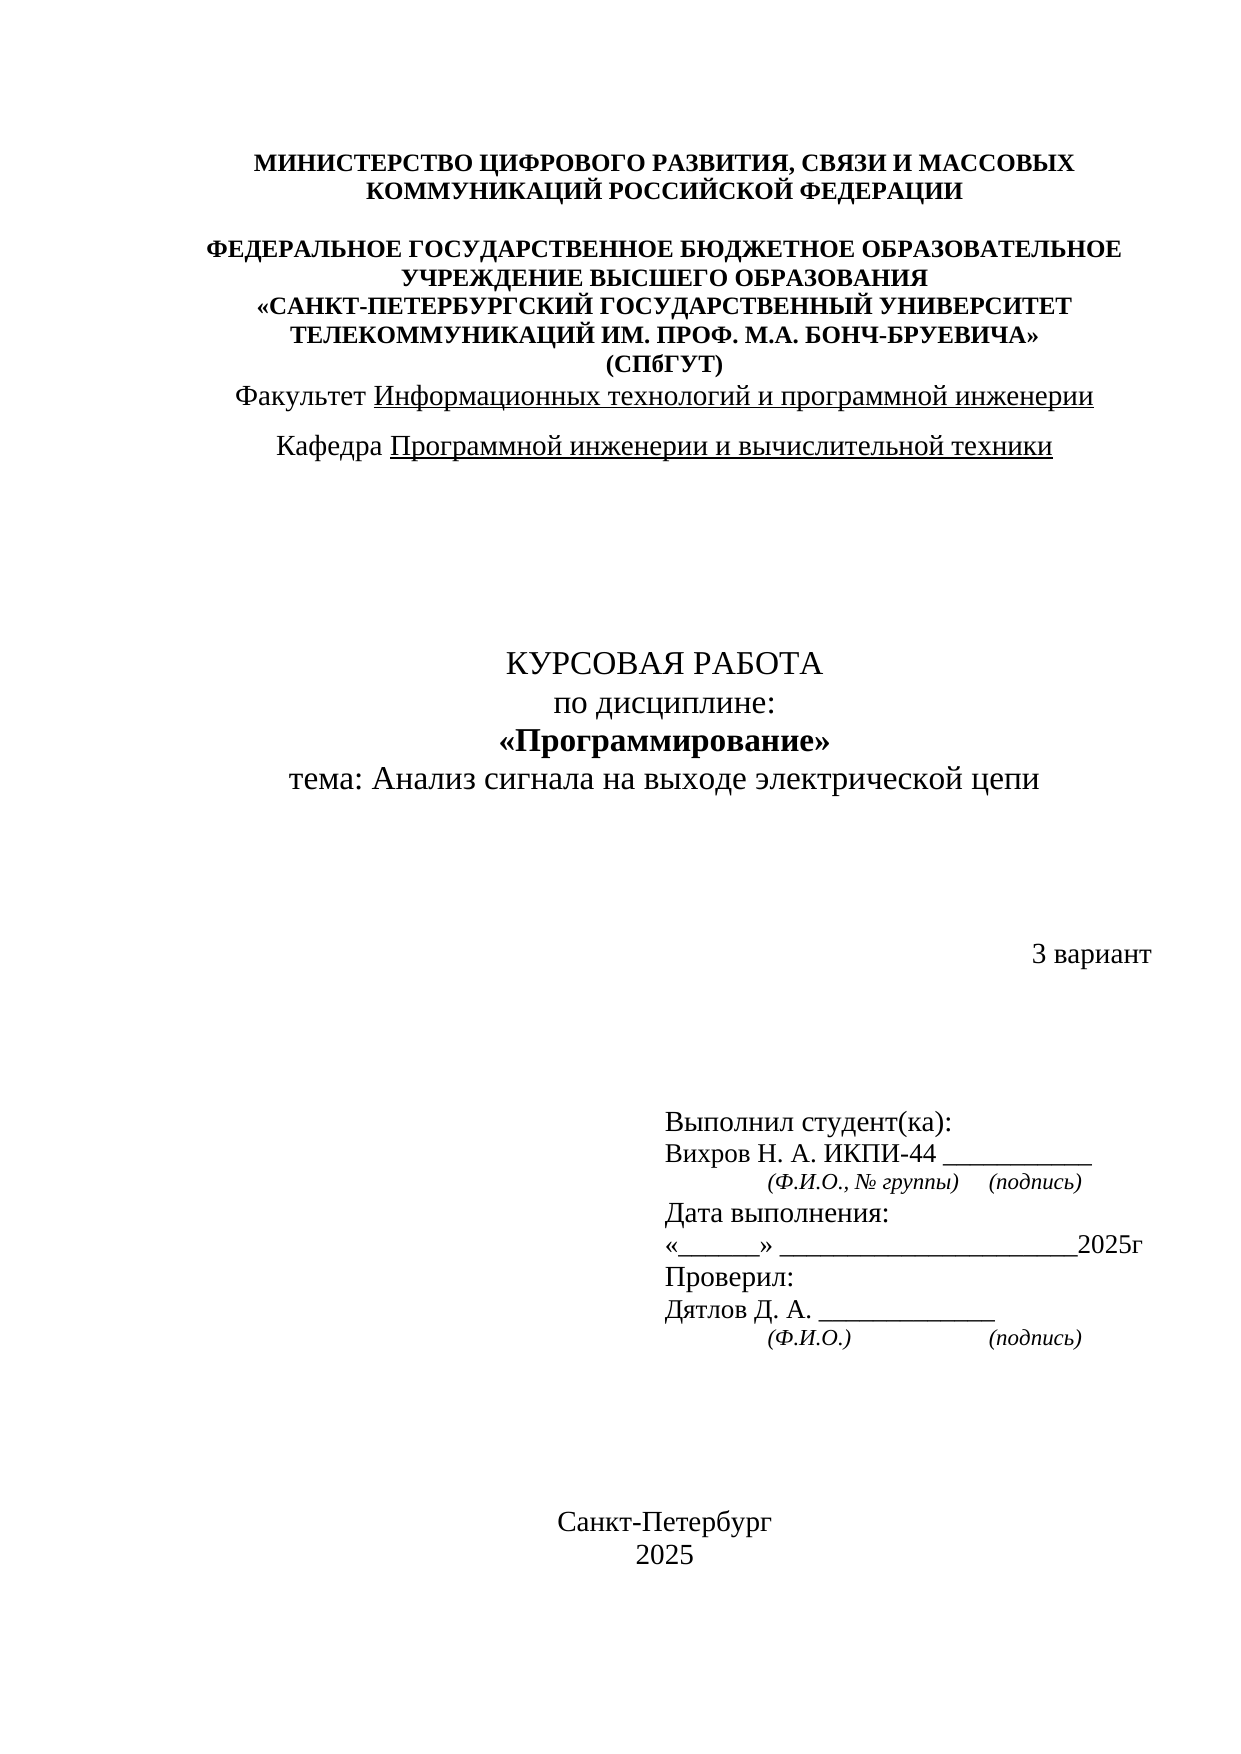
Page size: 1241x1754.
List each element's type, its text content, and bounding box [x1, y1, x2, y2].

text тема: Анализ сигнала на выходе электрической цепи [177, 759, 1152, 797]
text Вихров Н. А. ИКПИ-44 ___________ [664, 1137, 1152, 1168]
text (Ф.И.О.) (подпись) [738, 1324, 1152, 1350]
text МИНИСТЕРСТВО ЦИФРОВОГО РАЗВИТИЯ, СВЯЗИ И МАССОВЫХ КОММУНИКАЦИЙ РОССИЙСКОЙ ФЕДЕРАЦИИ [177, 148, 1152, 205]
text Проверил: [664, 1259, 1152, 1293]
text ФЕДЕРАЛЬНОЕ ГОСУДАРСТВЕННОЕ БЮДЖЕТНОЕ ОБРАЗОВАТЕЛЬНОЕ [177, 234, 1152, 263]
text УЧРЕЖДЕНИЕ ВЫСШЕГО ОБРАЗОВАНИЯ [177, 263, 1152, 291]
text Дата выполнения: [664, 1195, 1152, 1228]
text Кафедра Программной инженерии и вычислительной техники [177, 428, 1152, 462]
text Санкт-Петербург [177, 1504, 1152, 1537]
text КУРСОВАЯ РАБОТА [177, 644, 1152, 682]
text Выполнил студент(ка): [664, 1104, 1152, 1137]
text «______» ______________________2025г [664, 1228, 1152, 1259]
text по дисциплине: [177, 682, 1152, 720]
text «САНКТ-ПЕТЕРБУРГСКИЙ ГОСУДАРСТВЕННЫЙ УНИВЕРСИТЕТ ТЕЛЕКОММУНИКАЦИЙ ИМ. ПРОФ. М.А. БОНЧ-БРУЕВИЧА» [177, 291, 1152, 349]
text Дятлов Д. А. _____________ [664, 1293, 1152, 1324]
text 2025 [177, 1537, 1152, 1571]
text 3 вариант [546, 936, 1152, 969]
text (СПбГУТ) [177, 349, 1152, 378]
text (Ф.И.О., № группы) (подпись) [738, 1168, 1152, 1195]
text «Программирование» [177, 720, 1152, 759]
text Факультет Информационных технологий и программной инженерии [177, 378, 1152, 411]
